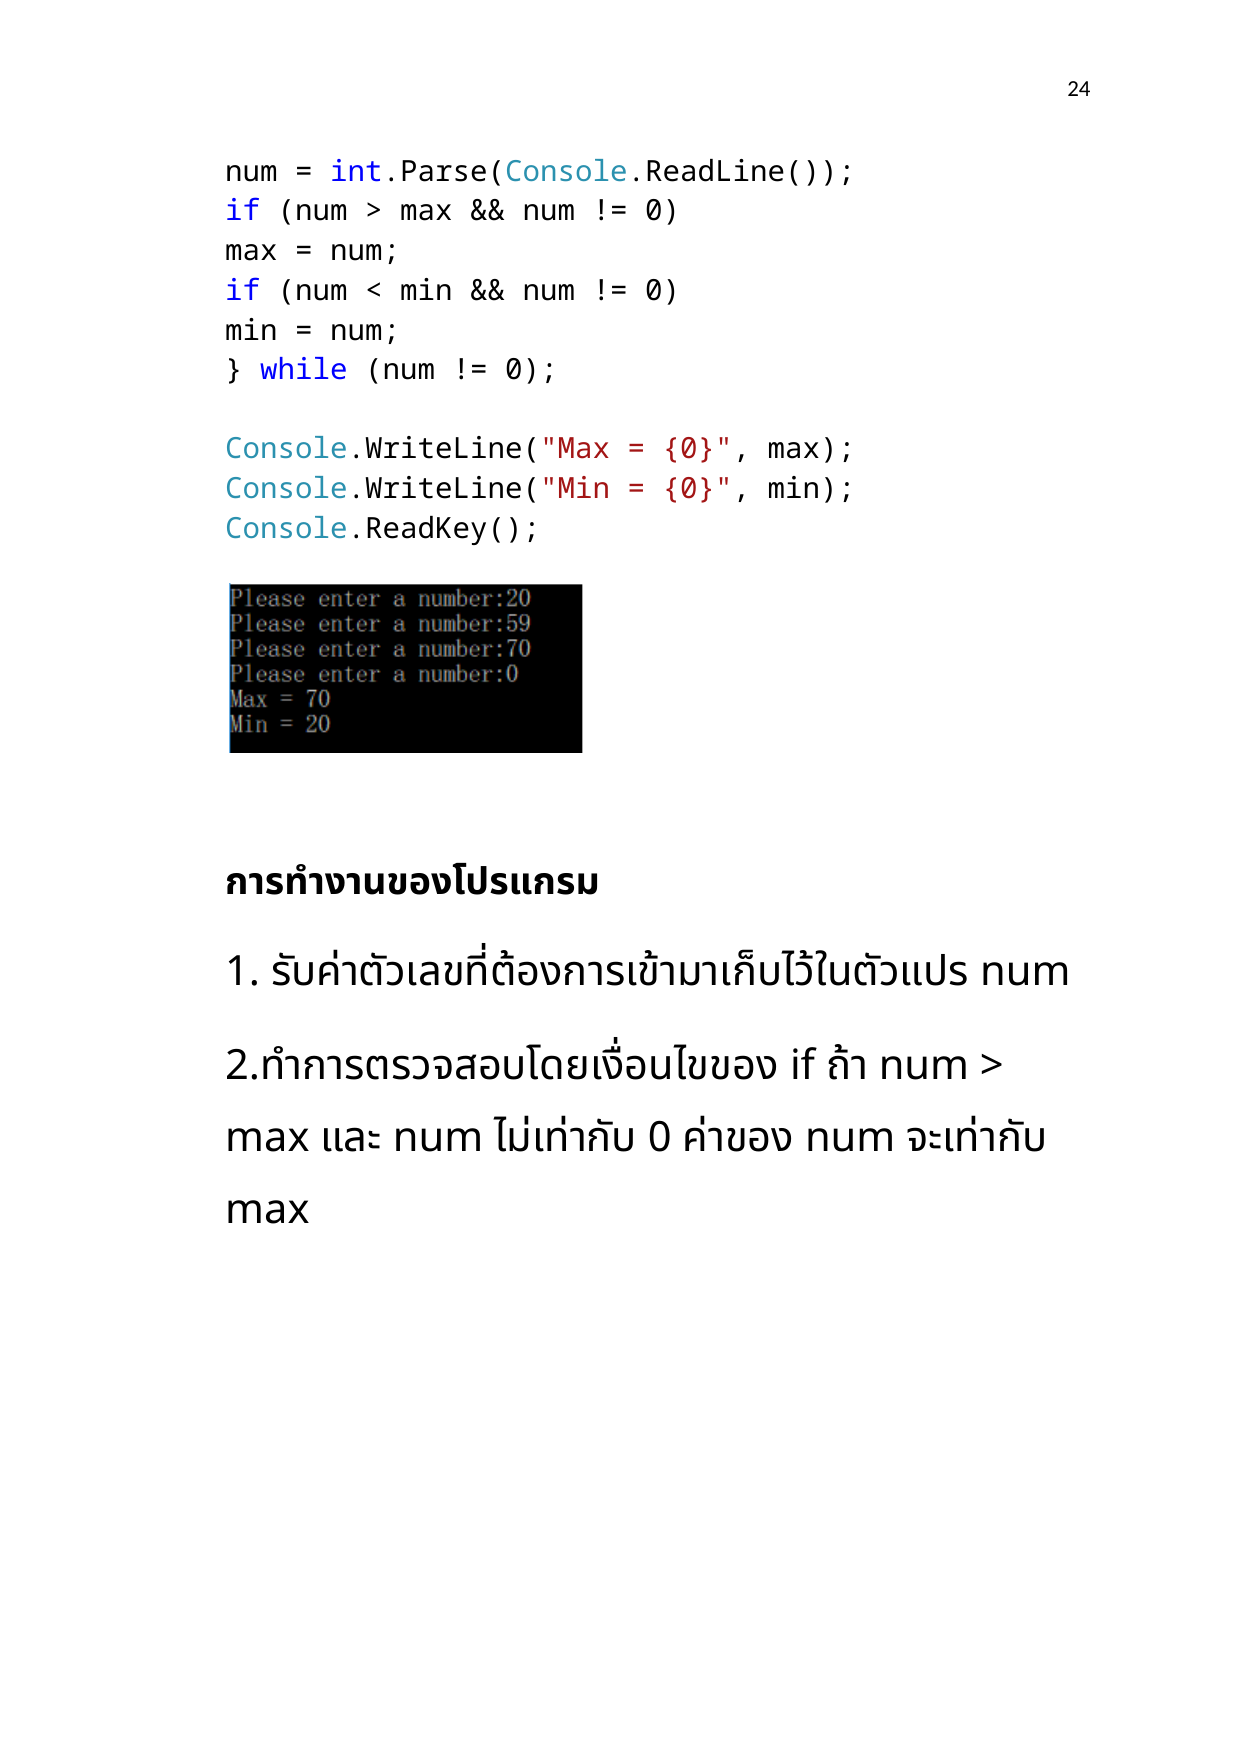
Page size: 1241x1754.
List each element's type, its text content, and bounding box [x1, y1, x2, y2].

text 1. รับค่าตัวเลขที่ต้องการเข้ามาเก็บไว้ในตัวแปร num [225, 941, 1090, 1004]
text if (num < min && num != 0) [225, 269, 1090, 309]
picture [229, 583, 583, 753]
text การทำงานของโปรแกรม [150, 855, 1090, 912]
text 2.ทำการตรวจสอบโดยเงื่อนไขของ if ถ้า num > max และ num ไม่เท่ากับ 0 ค่าของ num จะเท่ากับ max [225, 1034, 1090, 1236]
text Console.WriteLine("Max = {0}", max); [225, 428, 1090, 467]
text if (num > max && num != 0) [225, 190, 1090, 229]
text Console.WriteLine("Min = {0}", min); [225, 467, 1090, 507]
text Console.ReadKey(); [225, 507, 1090, 547]
text } while (num != 0); [225, 348, 1090, 388]
text max = num; [225, 229, 1090, 269]
text num = int.Parse(Console.ReadLine()); [225, 150, 1090, 190]
text min = num; [225, 309, 1090, 348]
